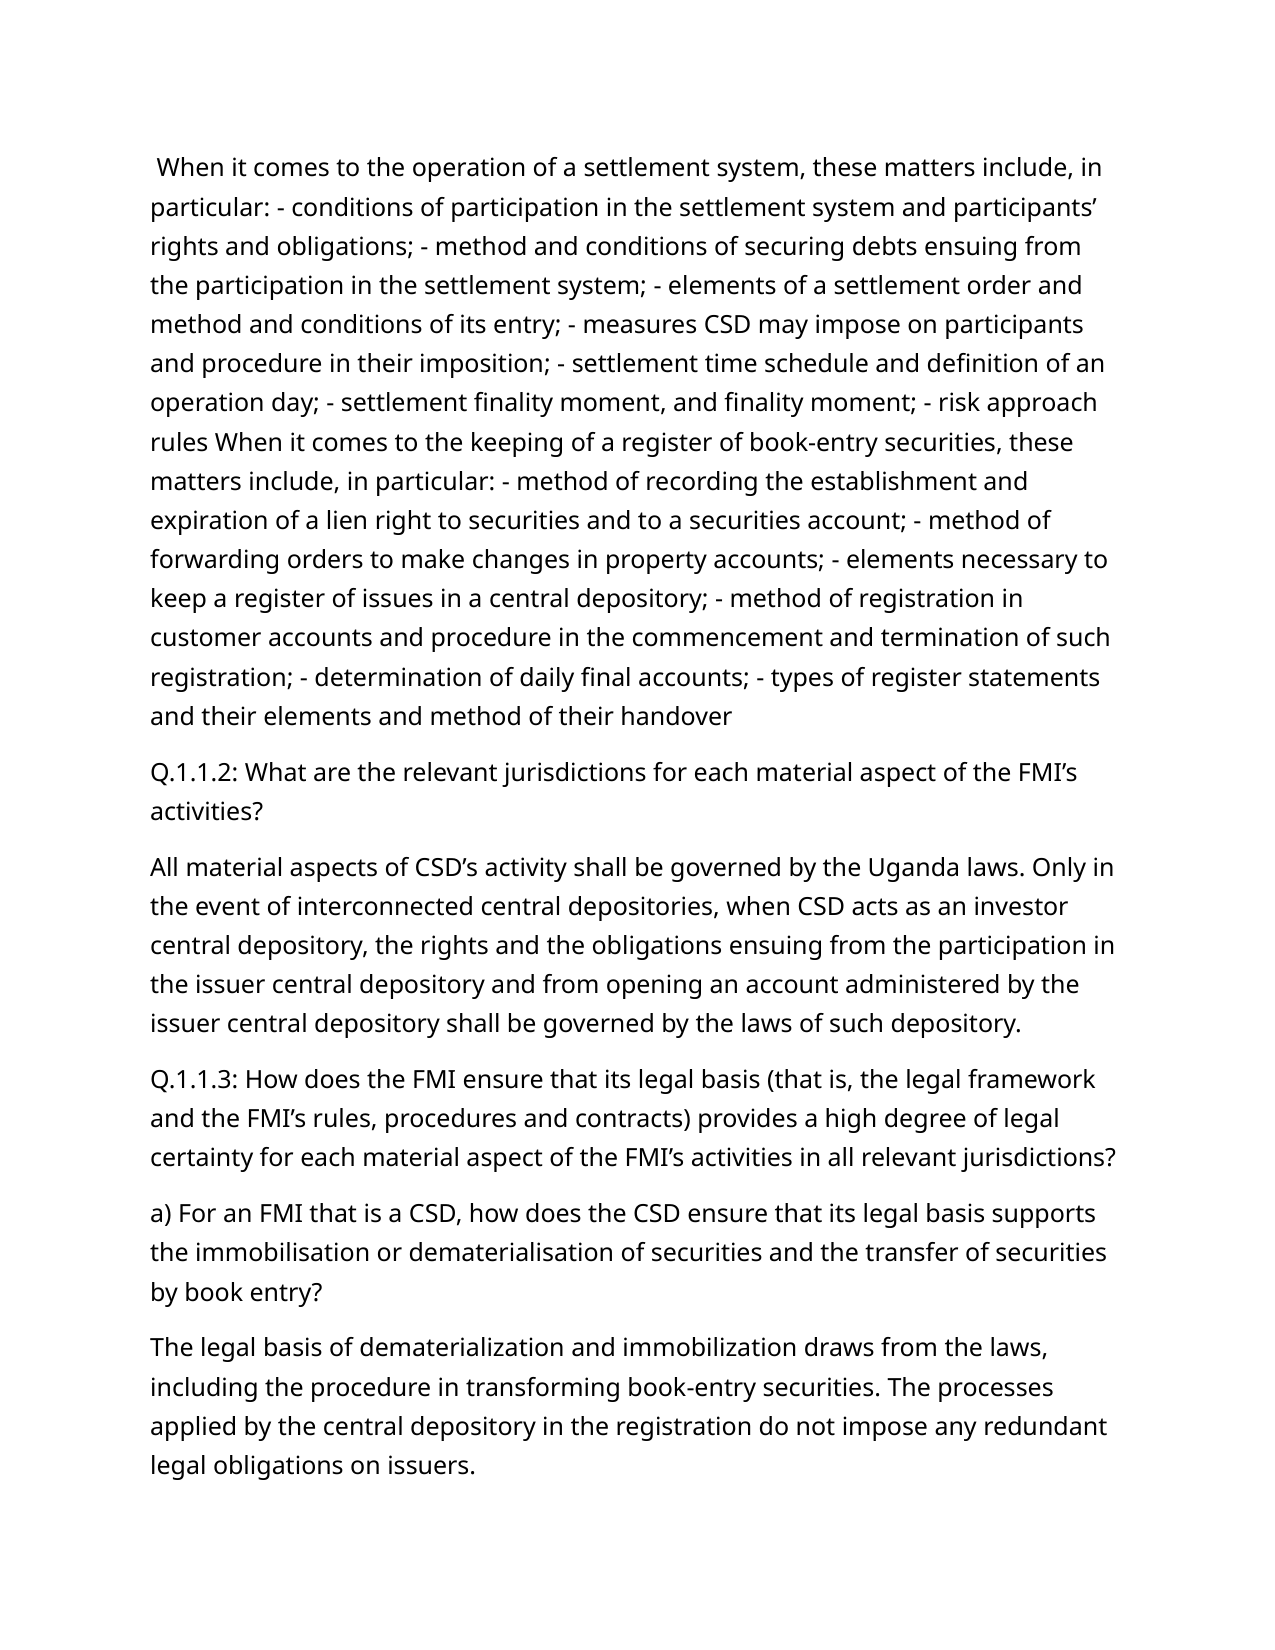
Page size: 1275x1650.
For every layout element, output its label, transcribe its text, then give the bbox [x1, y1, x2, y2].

text a) For an FMI that is a CSD, how does the CSD ensure that its legal basis supports the immobilisation or dematerialisation of securities and the transfer of securities by book entry? [150, 1196, 1125, 1308]
text All material aspects of CSD’s activity shall be governed by the Uganda laws. Only in the event of interconnected central depositories, when CSD acts as an investor central depository, the rights and the obligations ensuing from the participation in the issuer central depository and from opening an account administered by the issuer central depository shall be governed by the laws of such depository. [150, 849, 1125, 1040]
text Q.1.1.3: How does the FMI ensure that its legal basis (that is, the legal framework and the FMI’s rules, procedures and contracts) provides a high degree of legal certainty for each material aspect of the FMI’s activities in all relevant jurisdictions? [150, 1062, 1125, 1174]
text The legal basis of dematerialization and immobilization draws from the laws, including the procedure in transforming book-entry securities. The processes applied by the central depository in the registration do not impose any redundant legal obligations on issuers. [150, 1330, 1125, 1482]
text When it comes to the operation of a settlement system, these matters include, in particular: - conditions of participation in the settlement system and participants’ rights and obligations; - method and conditions of securing debts ensuing from the participation in the settlement system; - elements of a settlement order and method and conditions of its entry; - measures CSD may impose on participants and procedure in their imposition; - settlement time schedule and definition of an operation day; - settlement finality moment, and finality moment; - risk approach rules When it comes to the keeping of a register of book-entry securities, these matters include, in particular: - method of recording the establishment and expiration of a lien right to securities and to a securities account; - method of forwarding orders to make changes in property accounts; - elements necessary to keep a register of issues in a central depository; - method of registration in customer accounts and procedure in the commencement and termination of such registration; - determination of daily final accounts; - types of register statements and their elements and method of their handover [150, 150, 1125, 732]
text Q.1.1.2: What are the relevant jurisdictions for each material aspect of the FMI’s activities? [150, 754, 1125, 827]
